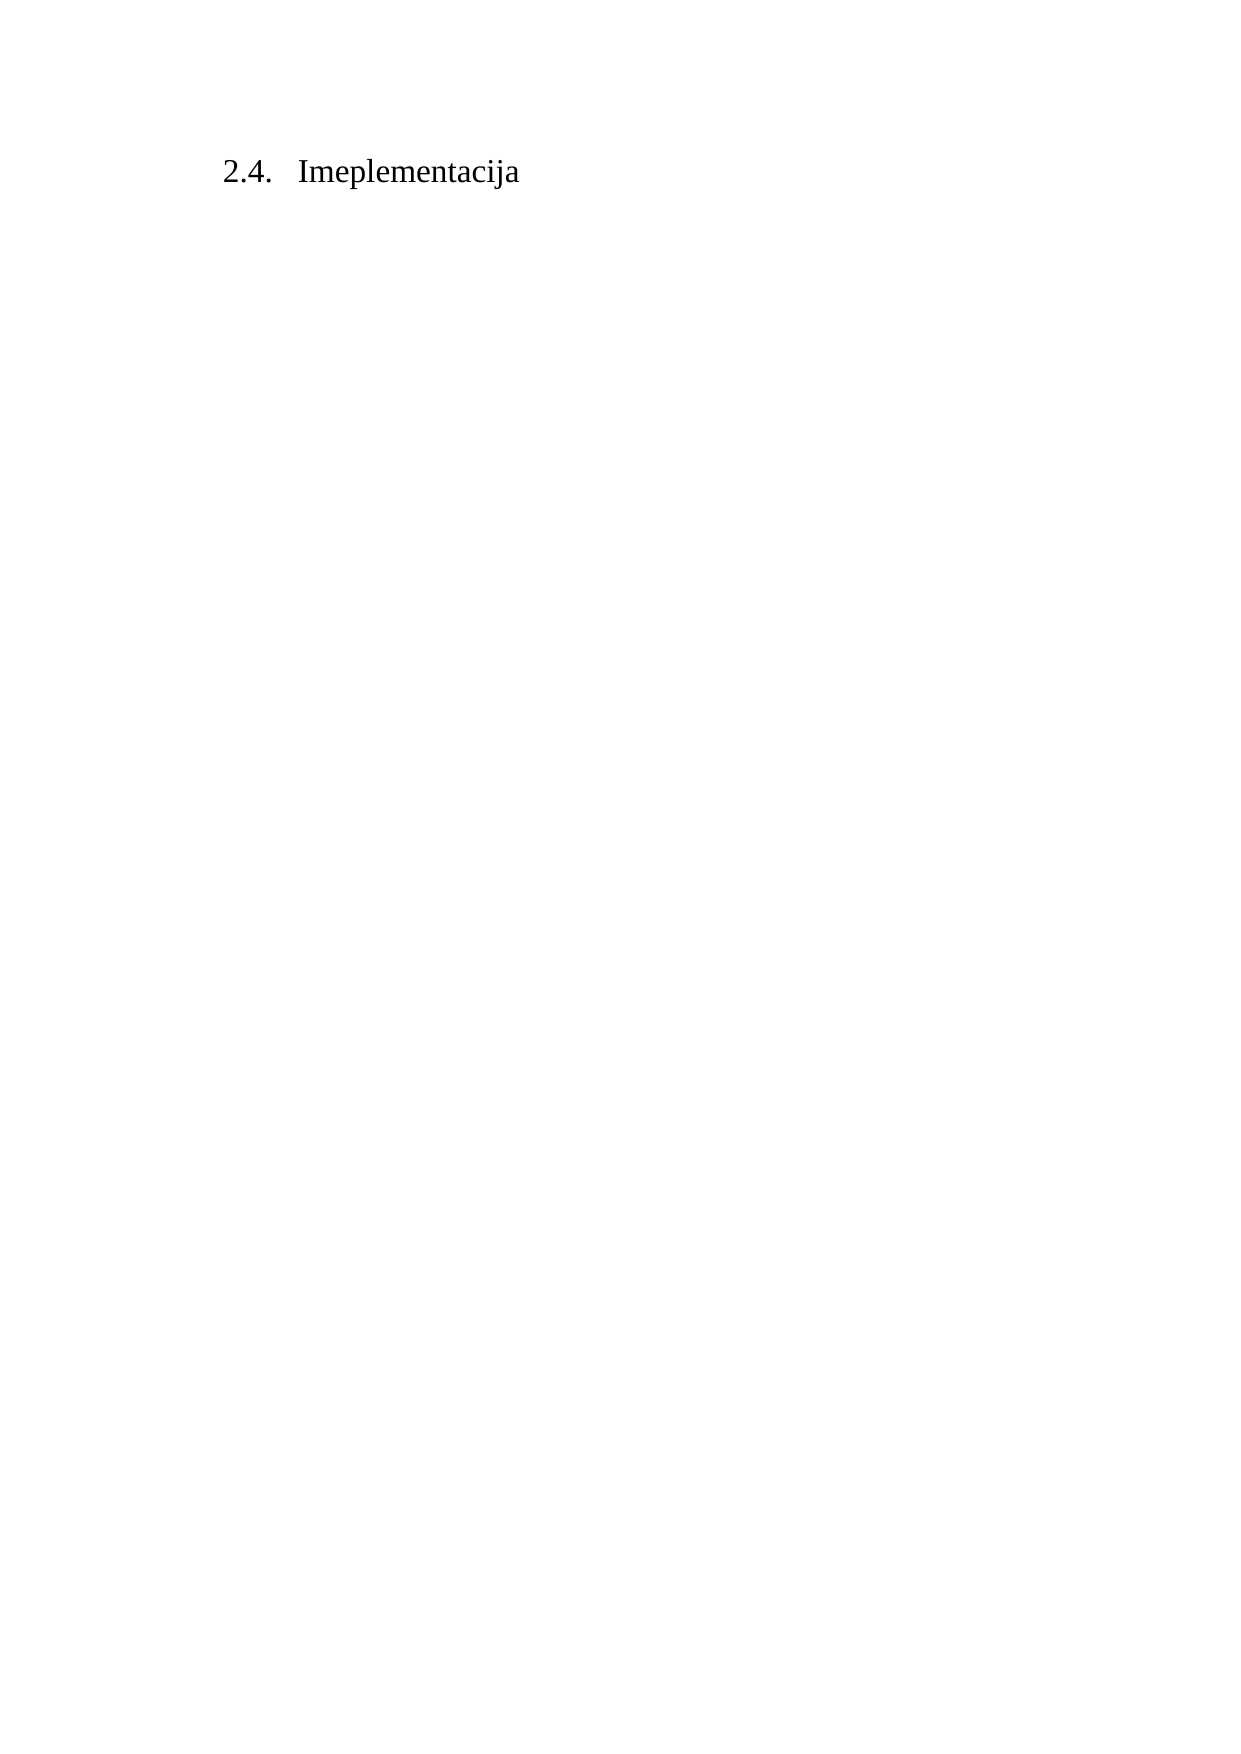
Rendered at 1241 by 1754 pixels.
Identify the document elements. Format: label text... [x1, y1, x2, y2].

subtitle Imeplementacija [223, 152, 1093, 190]
